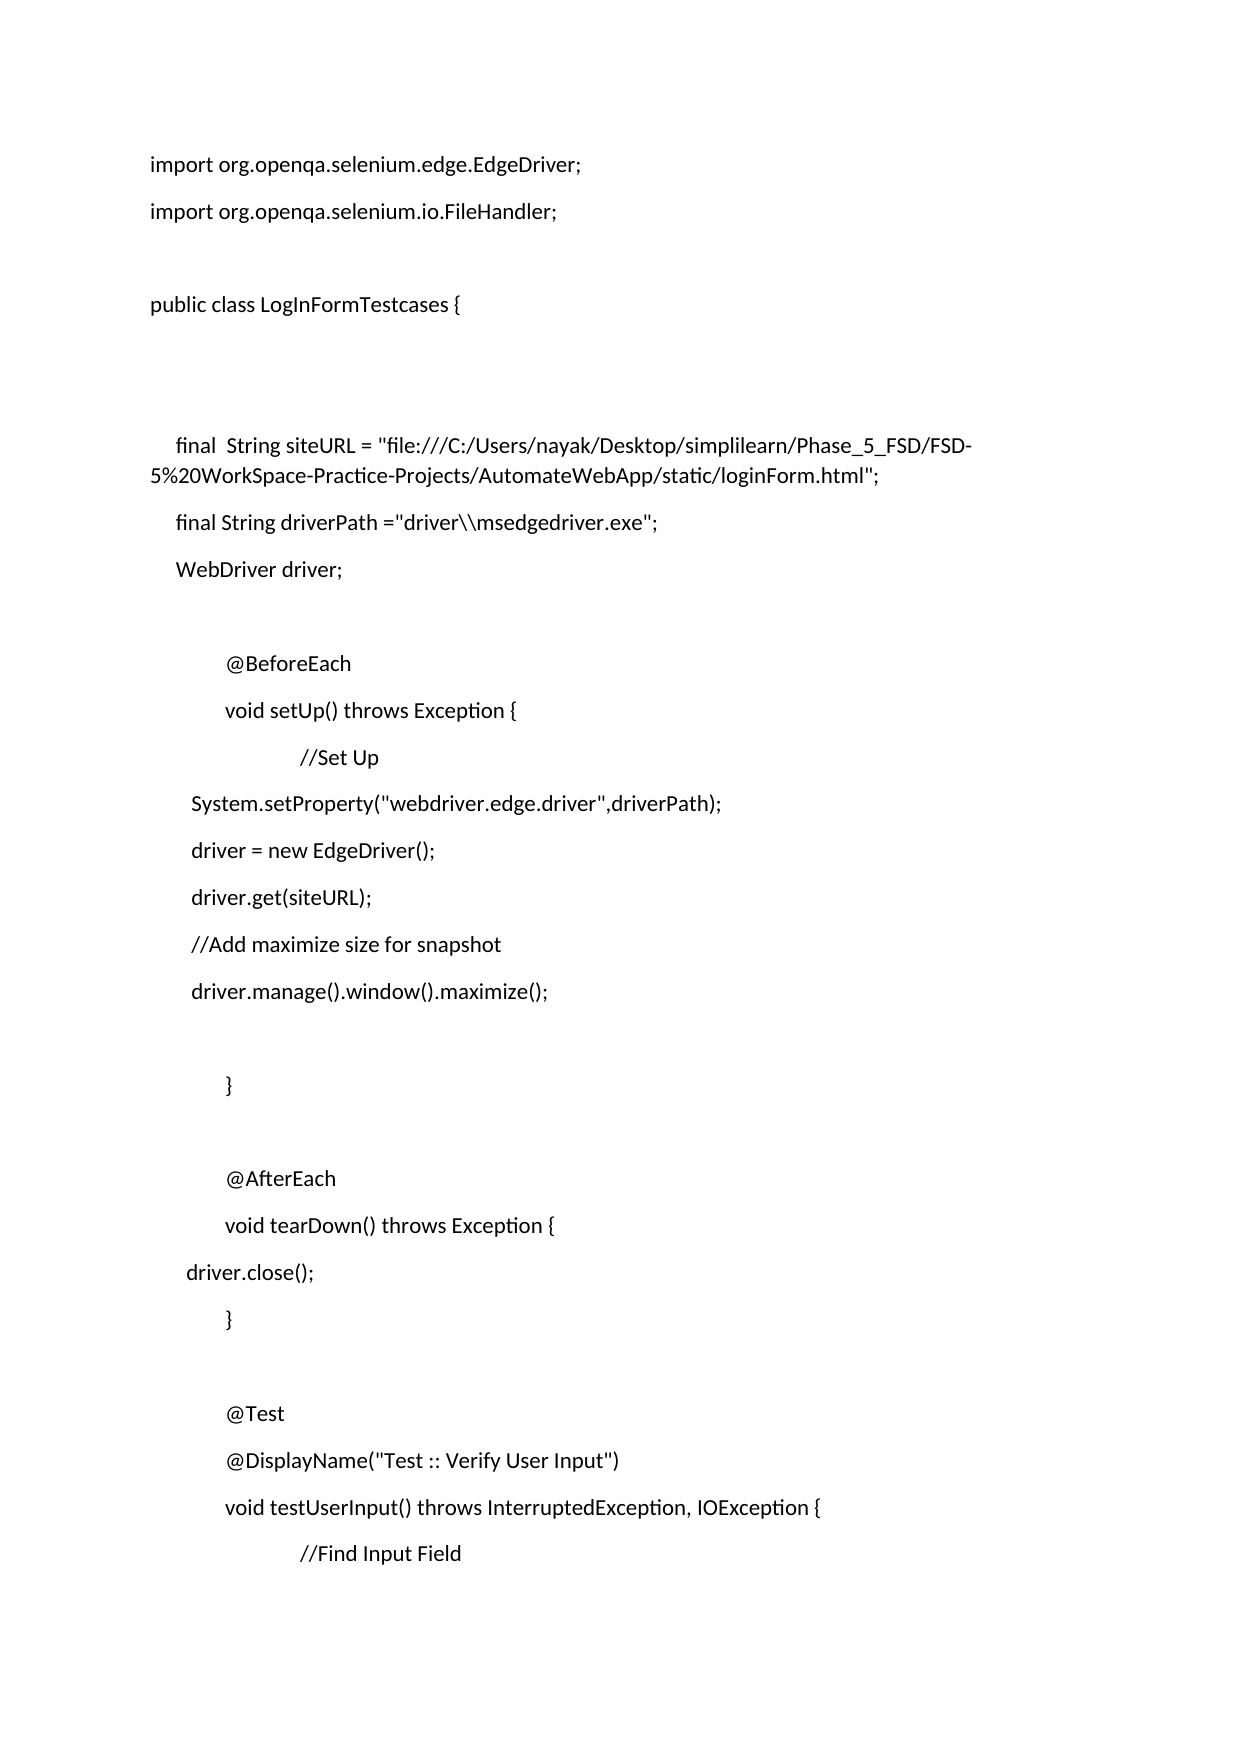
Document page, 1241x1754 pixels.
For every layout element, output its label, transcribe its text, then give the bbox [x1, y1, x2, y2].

text @DisplayName("Test :: Verify User Input") [150, 1446, 1090, 1474]
text void setUp() throws Exception { [150, 696, 1090, 724]
text driver.close(); [150, 1258, 1090, 1286]
text import org.openqa.selenium.io.FileHandler; [150, 197, 1090, 225]
text driver = new EdgeDriver(); [150, 836, 1090, 864]
text void testUserInput() throws InterruptedException, IOException { [150, 1493, 1090, 1521]
text @AfterEach [150, 1164, 1090, 1193]
text System.setProperty("webdriver.edge.driver",driverPath); [150, 789, 1090, 818]
text //Set Up [150, 743, 1090, 771]
text //Add maximize size for snapshot [150, 930, 1090, 958]
text @Test [150, 1399, 1090, 1427]
text driver.manage().window().maximize(); [150, 977, 1090, 1005]
text driver.get(siteURL); [150, 883, 1090, 911]
text //Find Input Field [150, 1539, 1090, 1568]
text } [150, 1071, 1090, 1099]
text WebDriver driver; [150, 555, 1090, 583]
text @BeforeEach [150, 649, 1090, 677]
text final String siteURL = "file:///C:/Users/nayak/Desktop/simplilearn/Phase_5_FSD/FSD-5%20WorkSpace-Practice-Projects/AutomateWebApp/static/loginForm.html"; [150, 431, 1090, 489]
text } [150, 1305, 1090, 1333]
text final String driverPath ="driver\\msedgedriver.exe"; [150, 508, 1090, 536]
text import org.openqa.selenium.edge.EdgeDriver; [150, 150, 1090, 178]
text public class LogInFormTestcases { [150, 291, 1090, 319]
text void tearDown() throws Exception { [150, 1211, 1090, 1239]
